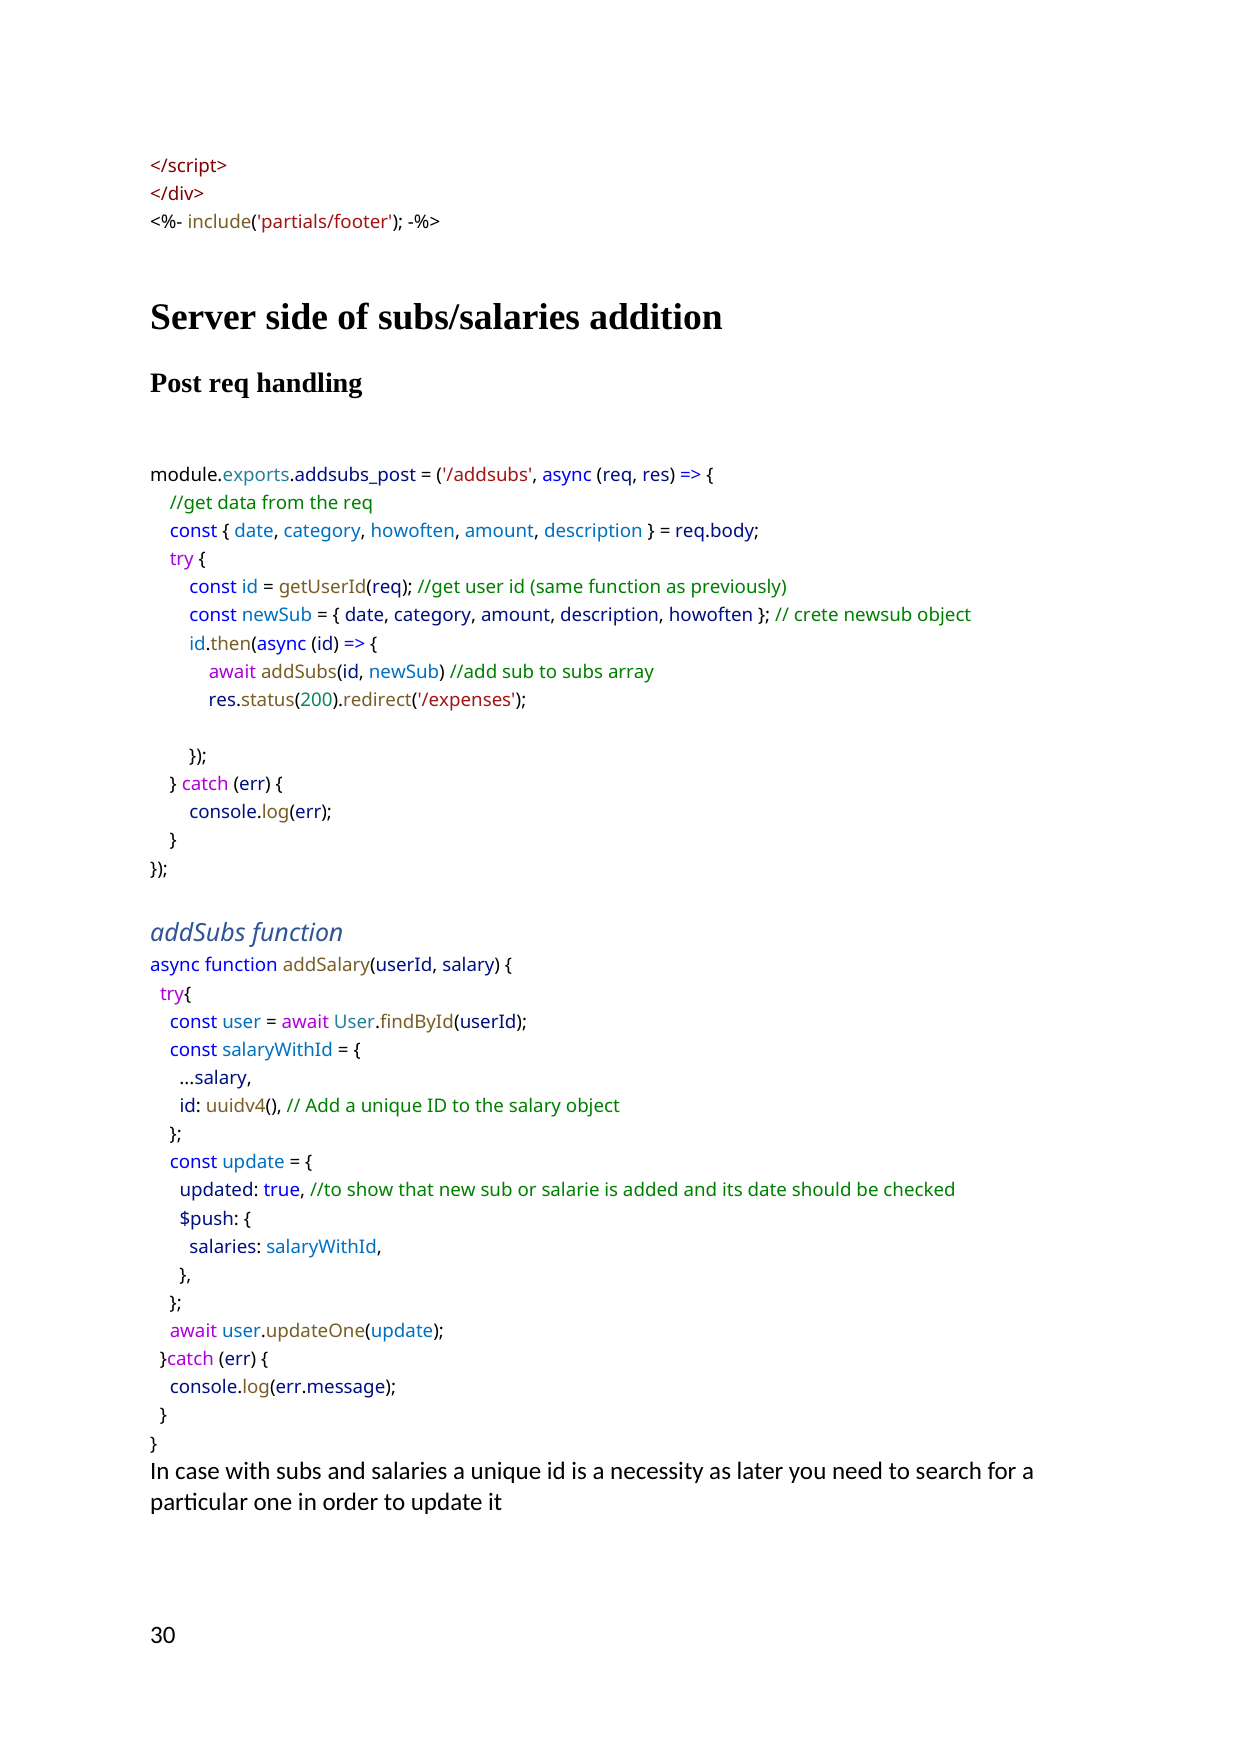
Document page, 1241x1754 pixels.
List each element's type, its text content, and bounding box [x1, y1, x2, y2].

text console.log(err.message); [150, 1371, 1090, 1399]
text <%- include('partials/footer'); -%> [150, 206, 1090, 234]
subtitle Server side of subs/salaries addition [150, 294, 1090, 337]
text }; [150, 1287, 1090, 1315]
text $push: { [150, 1202, 1090, 1230]
text } [150, 1399, 1090, 1427]
text </div> [150, 178, 1090, 206]
text }); [150, 740, 1090, 768]
text try{ [150, 977, 1090, 1005]
text try { [150, 543, 1090, 571]
text const id = getUserId(req); //get user id (same function as previously) [150, 571, 1090, 599]
text }; [150, 1118, 1090, 1146]
text const newSub = { date, category, amount, description, howoften }; // crete newsub object [150, 599, 1090, 627]
text res.status(200).redirect('/expenses'); [150, 683, 1090, 712]
text console.log(err); [150, 796, 1090, 824]
text }catch (err) { [150, 1343, 1090, 1371]
text }); [150, 852, 1090, 880]
text await user.updateOne(update); [150, 1315, 1090, 1343]
text }, [150, 1258, 1090, 1287]
text updated: true, //to show that new sub or salarie is added and its date should be checked [150, 1174, 1090, 1202]
subtitle Post req handling [150, 366, 1090, 399]
text In case with subs and salaries a unique id is a necessity as later you need to search for a particular one in order to update it [150, 1455, 1090, 1516]
text } [150, 1427, 1090, 1455]
text } catch (err) { [150, 768, 1090, 796]
text const update = { [150, 1146, 1090, 1174]
text //get data from the req [150, 487, 1090, 515]
subtitle addSubs function [150, 915, 1090, 949]
text module.exports.addsubs_post = ('/addsubs', async (req, res) => { [150, 458, 1090, 487]
text id: uuidv4(), // Add a unique ID to the salary object [150, 1090, 1090, 1118]
text const salaryWithId = { [150, 1033, 1090, 1062]
text </script> [150, 150, 1090, 178]
text await addSubs(id, newSub) //add sub to subs array [150, 655, 1090, 683]
text } [150, 824, 1090, 852]
text const user = await User.findById(userId); [150, 1005, 1090, 1033]
text const { date, category, howoften, amount, description } = req.body; [150, 515, 1090, 543]
text salaries: salaryWithId, [150, 1230, 1090, 1258]
text ...salary, [150, 1062, 1090, 1090]
text id.then(async (id) => { [150, 627, 1090, 655]
text async function addSalary(userId, salary) { [150, 949, 1090, 977]
